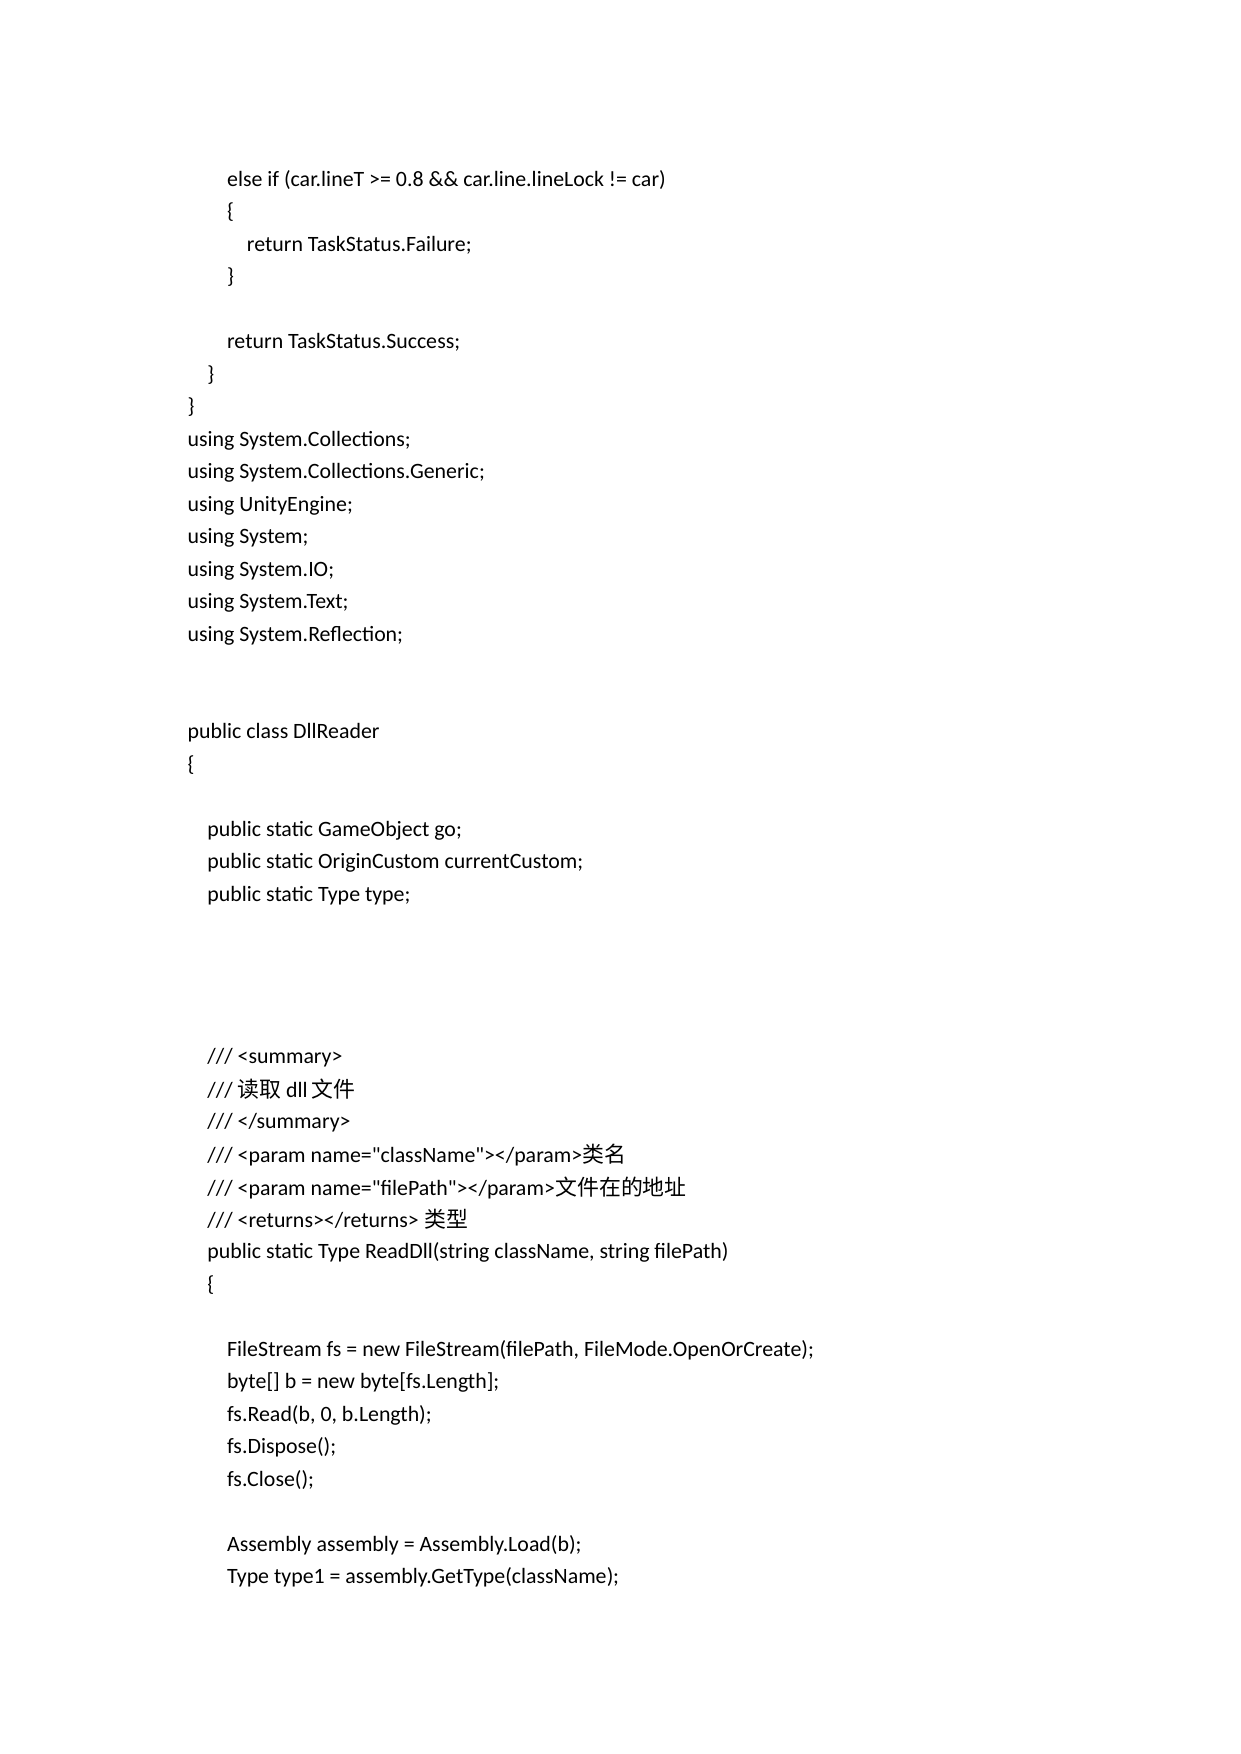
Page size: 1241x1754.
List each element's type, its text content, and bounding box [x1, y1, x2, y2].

text using System.Reflection; [187, 617, 1053, 649]
text FileStream fs = new FileStream(filePath, FileMode.OpenOrCreate); [187, 1332, 1053, 1364]
text /// <returns></returns> 类型 [187, 1202, 1053, 1234]
text } [187, 357, 1053, 389]
text { [187, 747, 1053, 779]
text using System.Text; [187, 584, 1053, 617]
text public static Type ReadDll(string className, string filePath) [187, 1234, 1053, 1267]
text public static Type type; [187, 877, 1053, 909]
text /// <param name="className"></param>类名 [187, 1137, 1053, 1169]
text } [187, 259, 1053, 292]
text public static GameObject go; [187, 812, 1053, 844]
text /// <param name="filePath"></param>文件在的地址 [187, 1169, 1053, 1202]
text fs.Dispose(); [187, 1429, 1053, 1462]
text using UnityEngine; [187, 487, 1053, 519]
text using System.IO; [187, 552, 1053, 584]
text public static OriginCustom currentCustom; [187, 844, 1053, 877]
text Assembly assembly = Assembly.Load(b); [187, 1527, 1053, 1559]
text /// 读取dll文件 [187, 1072, 1053, 1104]
text fs.Close(); [187, 1462, 1053, 1494]
text return TaskStatus.Failure; [187, 227, 1053, 259]
text /// </summary> [187, 1104, 1053, 1137]
text using System.Collections; [187, 422, 1053, 454]
text { [187, 194, 1053, 227]
text fs.Read(b, 0, b.Length); [187, 1397, 1053, 1429]
text byte[] b = new byte[fs.Length]; [187, 1364, 1053, 1397]
text return TaskStatus.Success; [187, 324, 1053, 357]
text public class DllReader [187, 714, 1053, 747]
text { [187, 1267, 1053, 1299]
text else if (car.lineT >= 0.8 && car.line.lineLock != car) [187, 162, 1053, 194]
text using System.Collections.Generic; [187, 454, 1053, 487]
text Type type1 = assembly.GetType(className); [187, 1559, 1053, 1592]
text /// <summary> [187, 1039, 1053, 1072]
text using System; [187, 519, 1053, 552]
text } [187, 389, 1053, 422]
